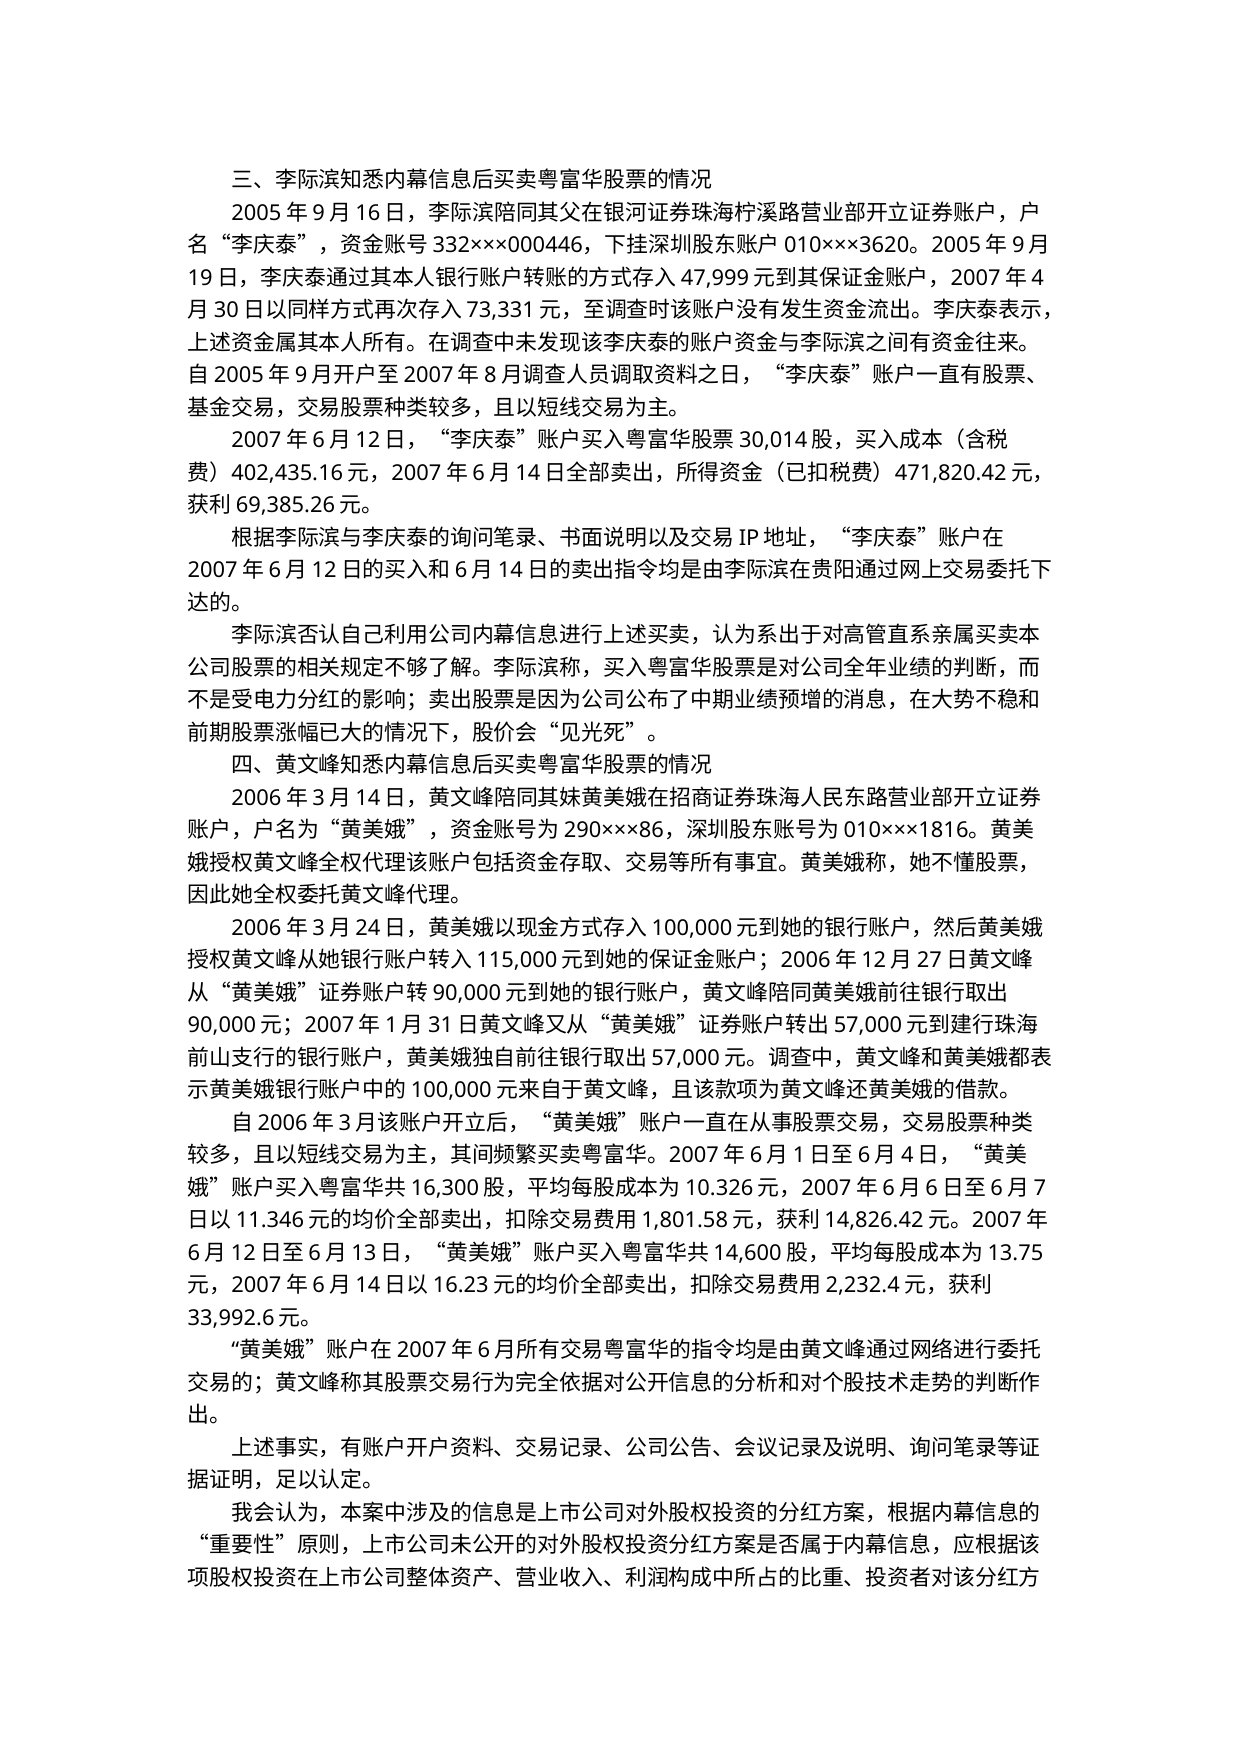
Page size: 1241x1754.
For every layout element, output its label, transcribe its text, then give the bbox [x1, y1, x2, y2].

text 三、李际滨知悉内幕信息后买卖粤富华股票的情况 [187, 162, 1053, 194]
text 2006年3月14日，黄文峰陪同其妹黄美娥在招商证券珠海人民东路营业部开立证券账户，户名为“黄美娥”，资金账号为290×××86，深圳股东账号为010×××1816。黄美娥授权黄文峰全权代理该账户包括资金存取、交易等所有事宜。黄美娥称，她不懂股票，因此她全权委托黄文峰代理。 [187, 779, 1053, 909]
text 上述事实，有账户开户资料、交易记录、公司公告、会议记录及说明、询问笔录等证据证明，足以认定。 [187, 1429, 1053, 1494]
text 2007年6月12日，“李庆泰”账户买入粤富华股票30,014股，买入成本（含税费）402,435.16元，2007年6月14日全部卖出，所得资金（已扣税费）471,820.42元，获利69,385.26元。 [187, 422, 1053, 519]
text 根据李际滨与李庆泰的询问笔录、书面说明以及交易IP地址，“李庆泰”账户在2007年6月12日的买入和6月14日的卖出指令均是由李际滨在贵阳通过网上交易委托下达的。 [187, 519, 1053, 617]
text 2005年9月16日，李际滨陪同其父在银河证券珠海柠溪路营业部开立证券账户，户名“李庆泰”，资金账号332×××000446，下挂深圳股东账户010×××3620。2005年9月19日，李庆泰通过其本人银行账户转账的方式存入47,999元到其保证金账户，2007年4月30日以同样方式再次存入73,331元，至调查时该账户没有发生资金流出。李庆泰表示，上述资金属其本人所有。在调查中未发现该李庆泰的账户资金与李际滨之间有资金往来。自2005年9月开户至2007年8月调查人员调取资料之日，“李庆泰”账户一直有股票、基金交易，交易股票种类较多，且以短线交易为主。 [187, 194, 1053, 422]
text 李际滨否认自己利用公司内幕信息进行上述买卖，认为系出于对高管直系亲属买卖本公司股票的相关规定不够了解。李际滨称，买入粤富华股票是对公司全年业绩的判断，而不是受电力分红的影响；卖出股票是因为公司公布了中期业绩预增的消息，在大势不稳和前期股票涨幅已大的情况下，股价会“见光死”。 [187, 617, 1053, 747]
text 四、黄文峰知悉内幕信息后买卖粤富华股票的情况 [187, 747, 1053, 779]
text “黄美娥”账户在2007年6月所有交易粤富华的指令均是由黄文峰通过网络进行委托交易的；黄文峰称其股票交易行为完全依据对公开信息的分析和对个股技术走势的判断作出。 [187, 1332, 1053, 1429]
text 自2006年3月该账户开立后，“黄美娥”账户一直在从事股票交易，交易股票种类较多，且以短线交易为主，其间频繁买卖粤富华。2007年6月1日至6月4日，“黄美娥”账户买入粤富华共16,300股，平均每股成本为10.326元，2007年6月6日至6月7日以11.346元的均价全部卖出，扣除交易费用1,801.58元，获利14,826.42元。2007年6月12日至6月13日，“黄美娥”账户买入粤富华共14,600股，平均每股成本为13.75元，2007年6月14日以16.23元的均价全部卖出，扣除交易费用2,232.4元，获利33,992.6元。 [187, 1104, 1053, 1332]
text 2006年3月24日，黄美娥以现金方式存入100,000元到她的银行账户，然后黄美娥授权黄文峰从她银行账户转入115,000元到她的保证金账户；2006年12月27日黄文峰从“黄美娥”证券账户转90,000元到她的银行账户，黄文峰陪同黄美娥前往银行取出90,000元；2007年1月31日黄文峰又从“黄美娥”证券账户转出57,000元到建行珠海前山支行的银行账户，黄美娥独自前往银行取出57,000元。调查中，黄文峰和黄美娥都表示黄美娥银行账户中的100,000元来自于黄文峰，且该款项为黄文峰还黄美娥的借款。 [187, 909, 1053, 1104]
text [187, 1494, 1053, 1592]
